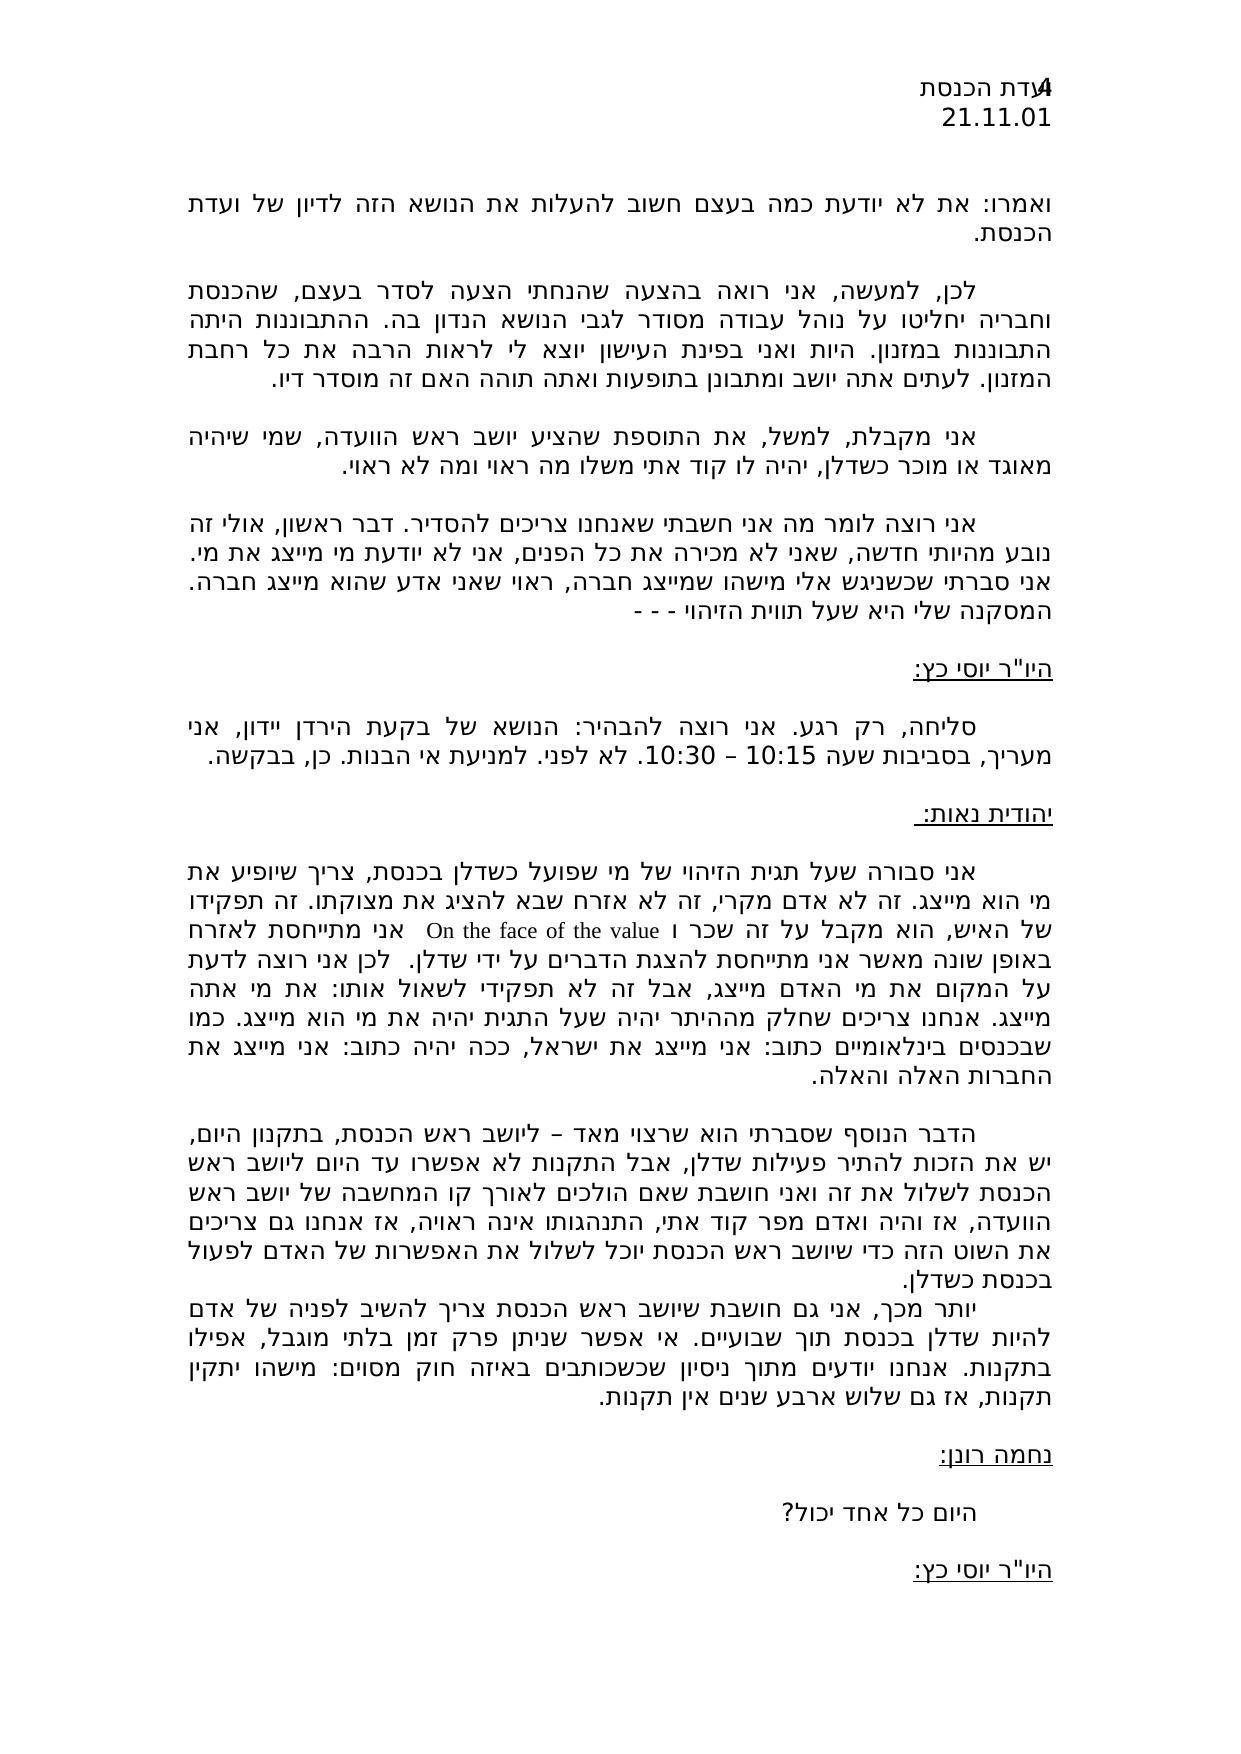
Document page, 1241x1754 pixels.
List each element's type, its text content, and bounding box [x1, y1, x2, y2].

text אני מקבלת, למשל, את התוספת שהציע יושב ראש הוועדה, שמי שיהיה מאוגד או מוכר כשדלן, יהיה לו קוד אתי משלו מה ראוי ומה לא ראוי. [187, 422, 1053, 480]
text הדבר הנוסף שסברתי הוא שרצוי מאד – ליושב ראש הכנסת, בתקנון היום, יש את הזכות להתיר פעילות שדלן, אבל התקנות לא אפשרו עד היום ליושב ראש הכנסת לשלול את זה ואני חושבת שאם הולכים לאורך קו המחשבה של יושב ראש הוועדה, אז והיה ואדם מפר קוד אתי, התנהגותו אינה ראויה, אז אנחנו גם צריכים את השוט הזה כדי שיושב ראש הכנסת יוכל לשלול את האפשרות של האדם לפעול בכנסת כשדלן. [187, 1119, 1053, 1294]
text היו"ר יוסי כץ: [187, 1556, 1053, 1585]
text סליחה, רק רגע. אני רוצה להבהיר: הנושא של בקעת הירדן יידון, אני מעריך, בסביבות שעה 10:15 – 10:30. לא לפני. למניעת אי הבנות. כן, בבקשה. [187, 712, 1053, 771]
text נחמה רונן: [187, 1440, 1053, 1469]
text אני רוצה לומר מה אני חשבתי שאנחנו צריכים להסדיר. דבר ראשון, אולי זה נובע מהיותי חדשה, שאני לא מכירה את כל הפנים, אני לא יודעת מי מייצג את מי. אני סברתי שכשניגש אלי מישהו שמייצג חברה, ראוי שאני אדע שהוא מייצג חברה. המסקנה שלי היא שעל תווית הזיהוי - - - [187, 509, 1053, 626]
text יהודית נאות: [187, 799, 1053, 828]
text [187, 189, 1053, 248]
text אני סבורה שעל תגית הזיהוי של מי שפועל כשדלן בכנסת, צריך שיופיע את מי הוא מייצג. זה לא אדם מקרי, זה לא אזרח שבא להציג את מצוקתו. זה תפקידו של האיש, הוא מקבל על זה שכר ו On the face of the value אני מתייחסת לאזרח באופן שונה מאשר אני מתייחסת להצגת הדברים על ידי שדלן. לכן אני רוצה לדעת על המקום את מי האדם מייצג, אבל זה לא תפקידי לשאול אותו: את מי אתה מייצג. אנחנו צריכים שחלק מההיתר יהיה שעל התגית יהיה את מי הוא מייצג. כמו שבכנסים בינלאומיים כתוב: אני מייצג את ישראל, ככה יהיה כתוב: אני מייצג את החברות האלה והאלה. [187, 857, 1053, 1091]
text יותר מכך, אני גם חושבת שיושב ראש הכנסת צריך להשיב לפניה של אדם להיות שדלן בכנסת תוך שבועיים. אי אפשר שניתן פרק זמן בלתי מוגבל, אפילו בתקנות. אנחנו יודעים מתוך ניסיון שכשכותבים באיזה חוק מסוים: מישהו יתקין תקנות, אז גם שלוש ארבע שנים אין תקנות. [187, 1294, 1053, 1411]
text לכן, למעשה, אני רואה בהצעה שהנחתי הצעה לסדר בעצם, שהכנסת וחבריה יחליטו על נוהל עבודה מסודר לגבי הנושא הנדון בה. ההתבוננות היתה התבוננות במזנון. היות ואני בפינת העישון יוצא לי לראות הרבה את כל רחבת המזנון. לעתים אתה יושב ומתבונן בתופעות ואתה תוהה האם זה מוסדר דיו. [187, 276, 1053, 393]
text היום כל אחד יכול? [187, 1498, 1053, 1527]
text היו"ר יוסי כץ: [187, 654, 1053, 683]
